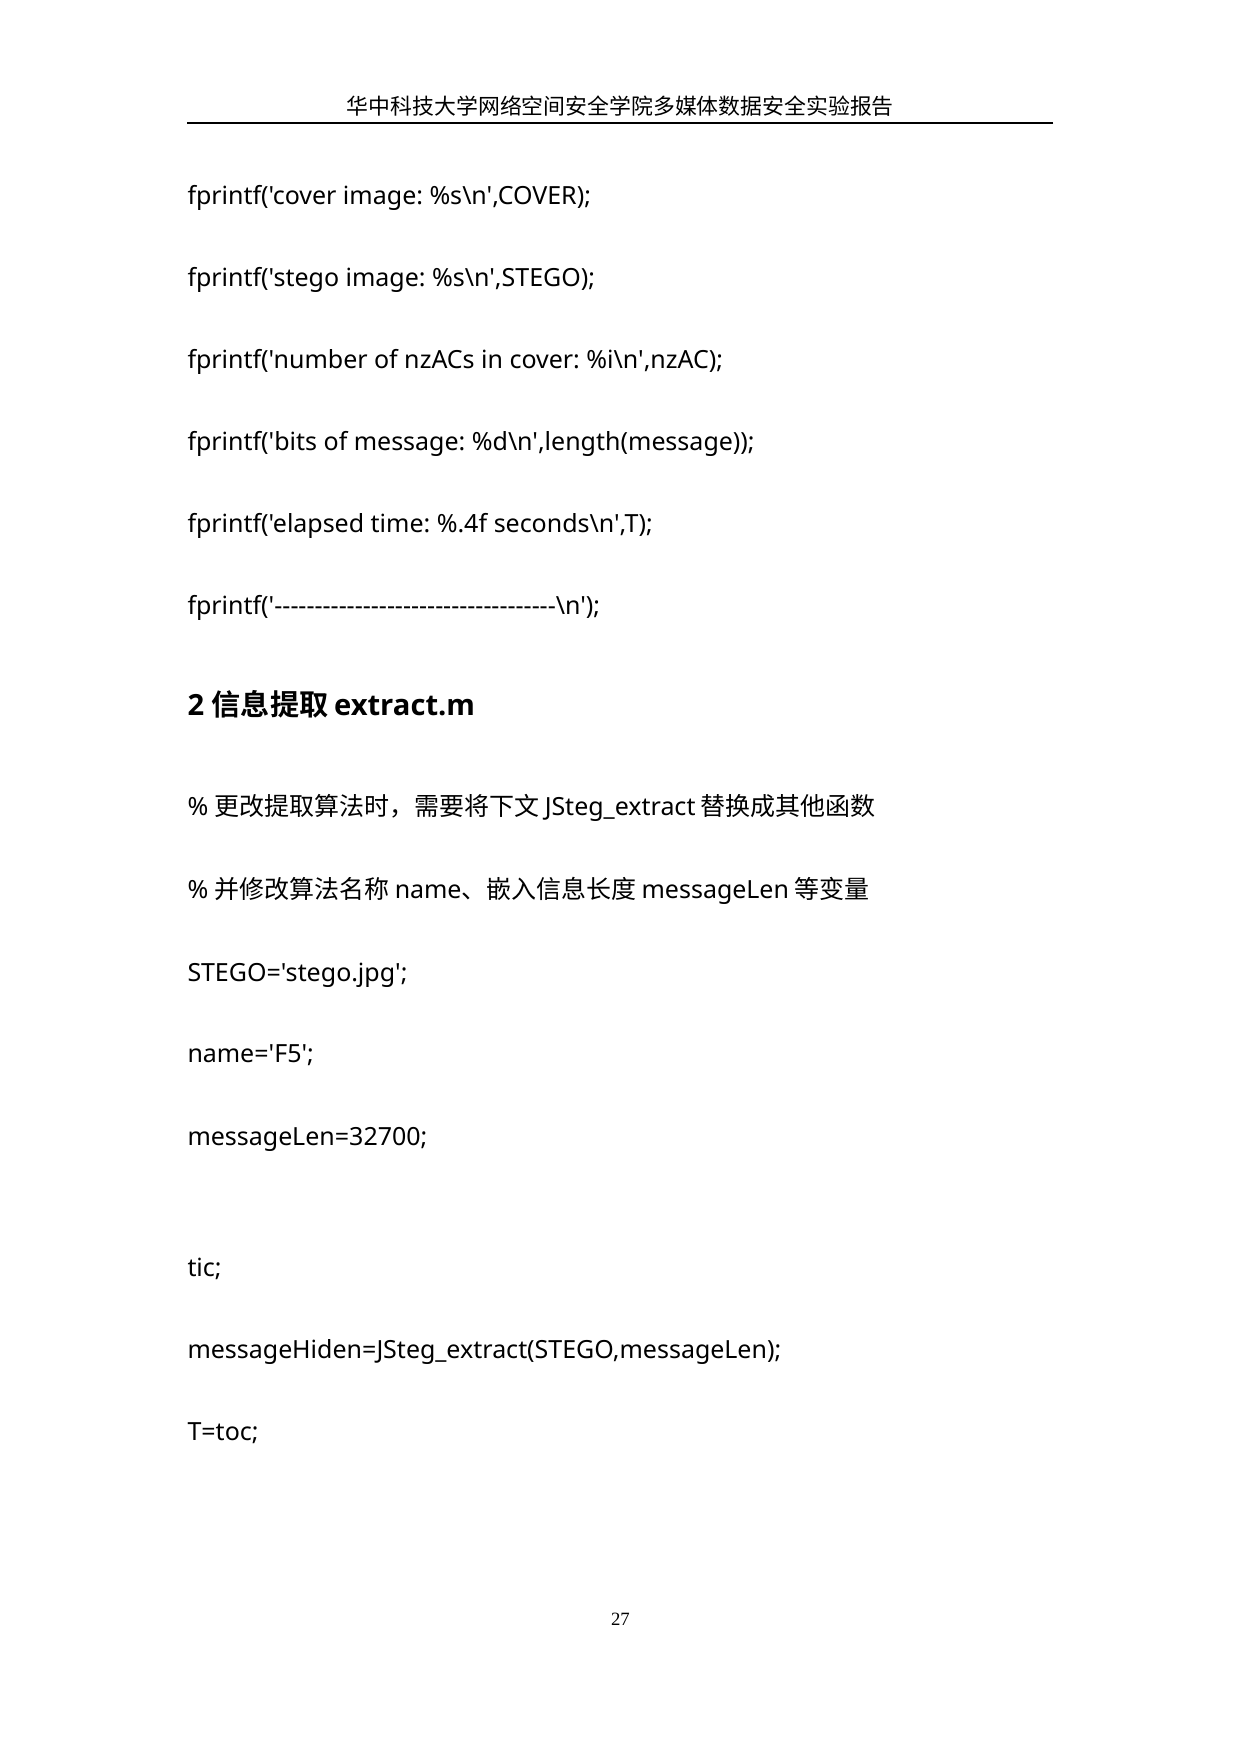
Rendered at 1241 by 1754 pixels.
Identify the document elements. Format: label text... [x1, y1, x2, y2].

text STEGO='stego.jpg'; [187, 939, 1053, 1004]
text % 并修改算法名称name、嵌入信息长度messageLen等变量 [187, 856, 1053, 921]
text fprintf('number of nzACs in cover: %i\n',nzAC); [187, 326, 1053, 391]
text name='F5'; [187, 1021, 1053, 1086]
text fprintf('elapsed time: %.4f seconds\n',T); [187, 490, 1053, 555]
subtitle 2 信息提取extract.m [187, 670, 1053, 735]
text fprintf('bits of message: %d\n',length(message)); [187, 408, 1053, 473]
text fprintf('-----------------------------------\n'); [187, 572, 1053, 637]
text fprintf('cover image: %s\n',COVER); [187, 162, 1053, 227]
text tic; [187, 1234, 1053, 1299]
text messageLen=32700; [187, 1103, 1053, 1168]
text messageHiden=JSteg_extract(STEGO,messageLen); [187, 1316, 1053, 1381]
text fprintf('stego image: %s\n',STEGO); [187, 244, 1053, 309]
text % 更改提取算法时，需要将下文JSteg_extract替换成其他函数 [187, 772, 1053, 837]
text T=toc; [187, 1398, 1053, 1463]
